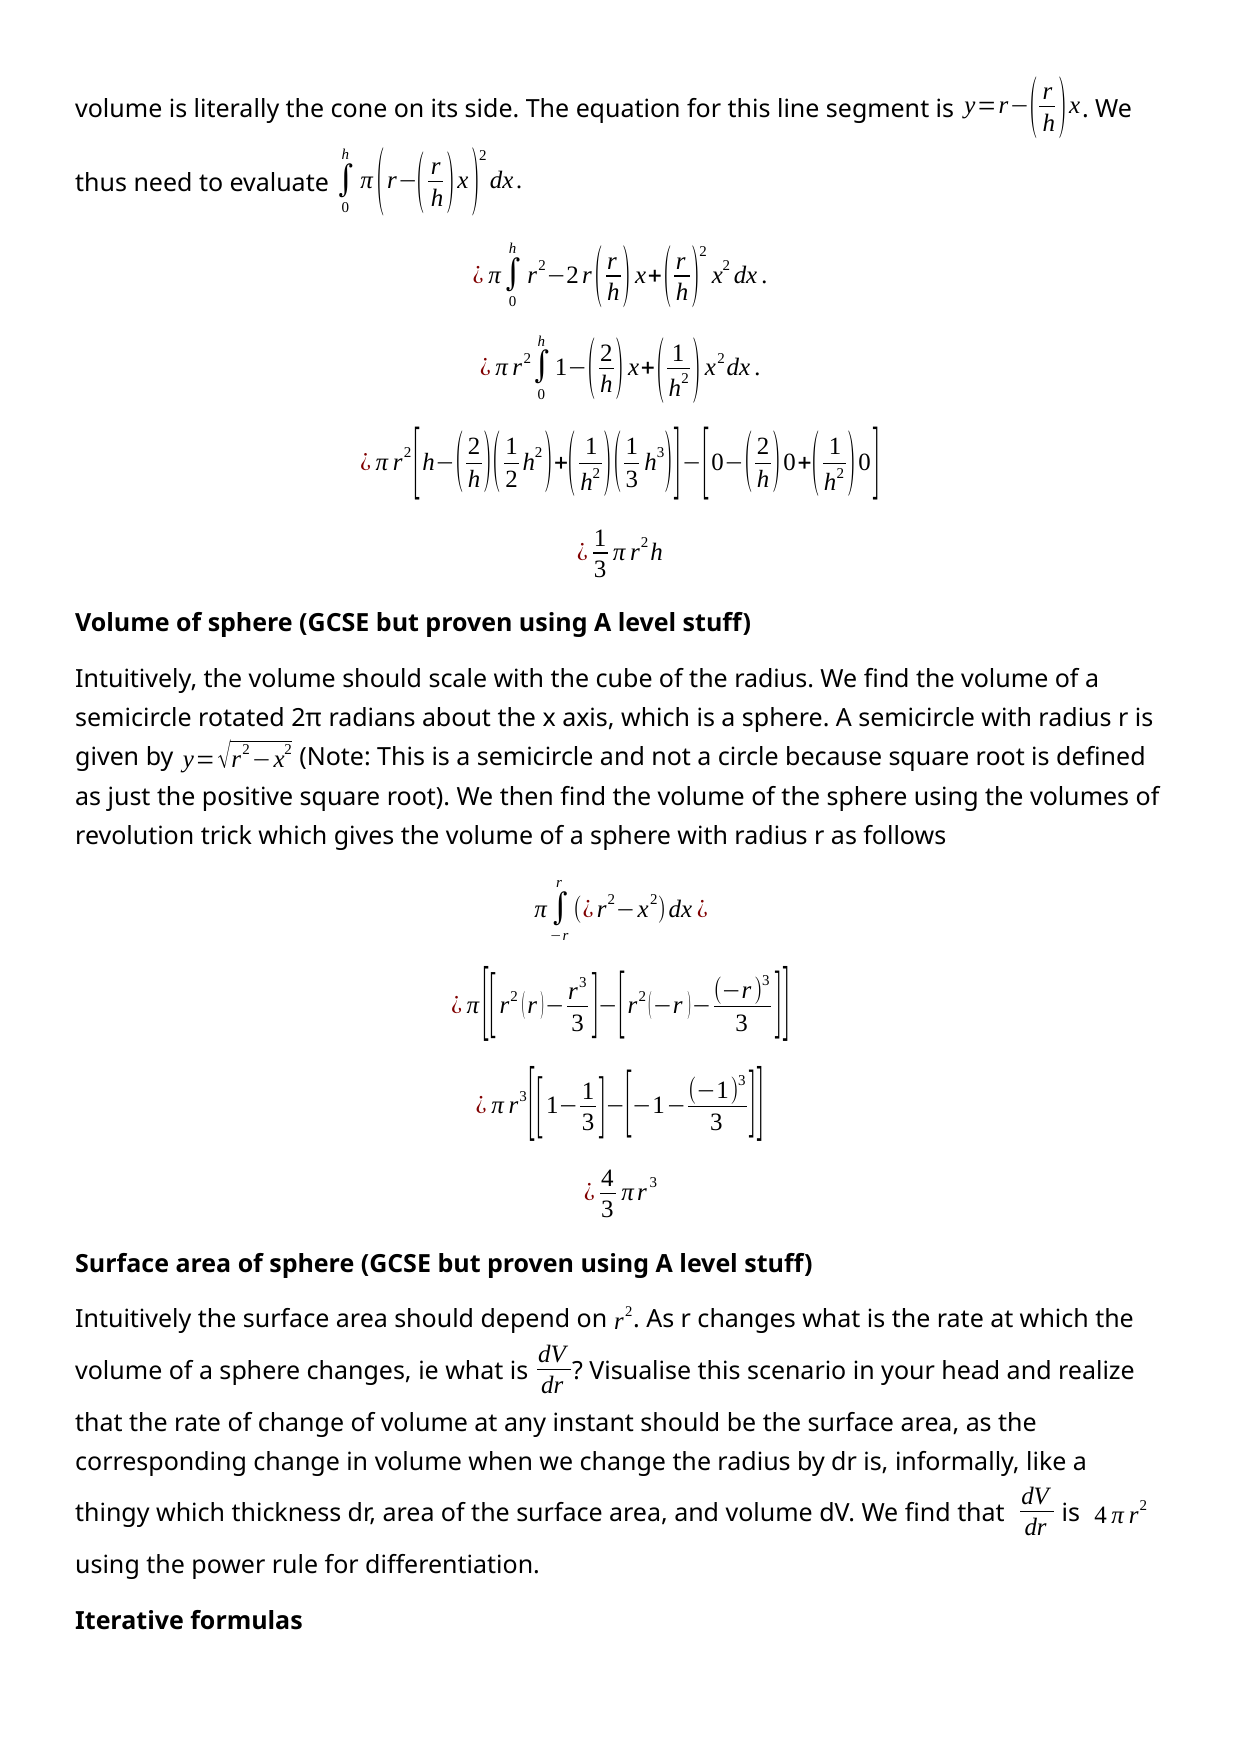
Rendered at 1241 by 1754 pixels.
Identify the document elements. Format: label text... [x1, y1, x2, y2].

text Surface area of sphere (GCSE but proven using A level stuff) [75, 1245, 1165, 1279]
text Intuitively, the volume should scale with the cube of the radius. We find the volume of a semicircle rotated 2π radians about the x axis, which is a sphere. A semicircle with radius r is given by (Note: This is a semicircle and not a circle because square root is defined as just the positive square root). We then find the volume of the sphere using the volumes of revolution trick which gives the volume of a sphere with radius r as follows [75, 661, 1165, 851]
text Intuitively the surface area should depend on . As r changes what is the rate at which the volume of a sphere changes, ie what is ? Visualise this scenario in your head and realize that the rate of change of volume at any instant should be the surface area, as the corresponding change in volume when we change the radius by dr is, informally, like a thingy which thickness dr, area of the surface area, and volume dV. We find that is using the power rule for differentiation. [75, 1301, 1165, 1581]
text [75, 75, 1165, 218]
text Volume of sphere (GCSE but proven using A level stuff) [75, 605, 1165, 639]
text Iterative formulas [75, 1603, 1165, 1637]
